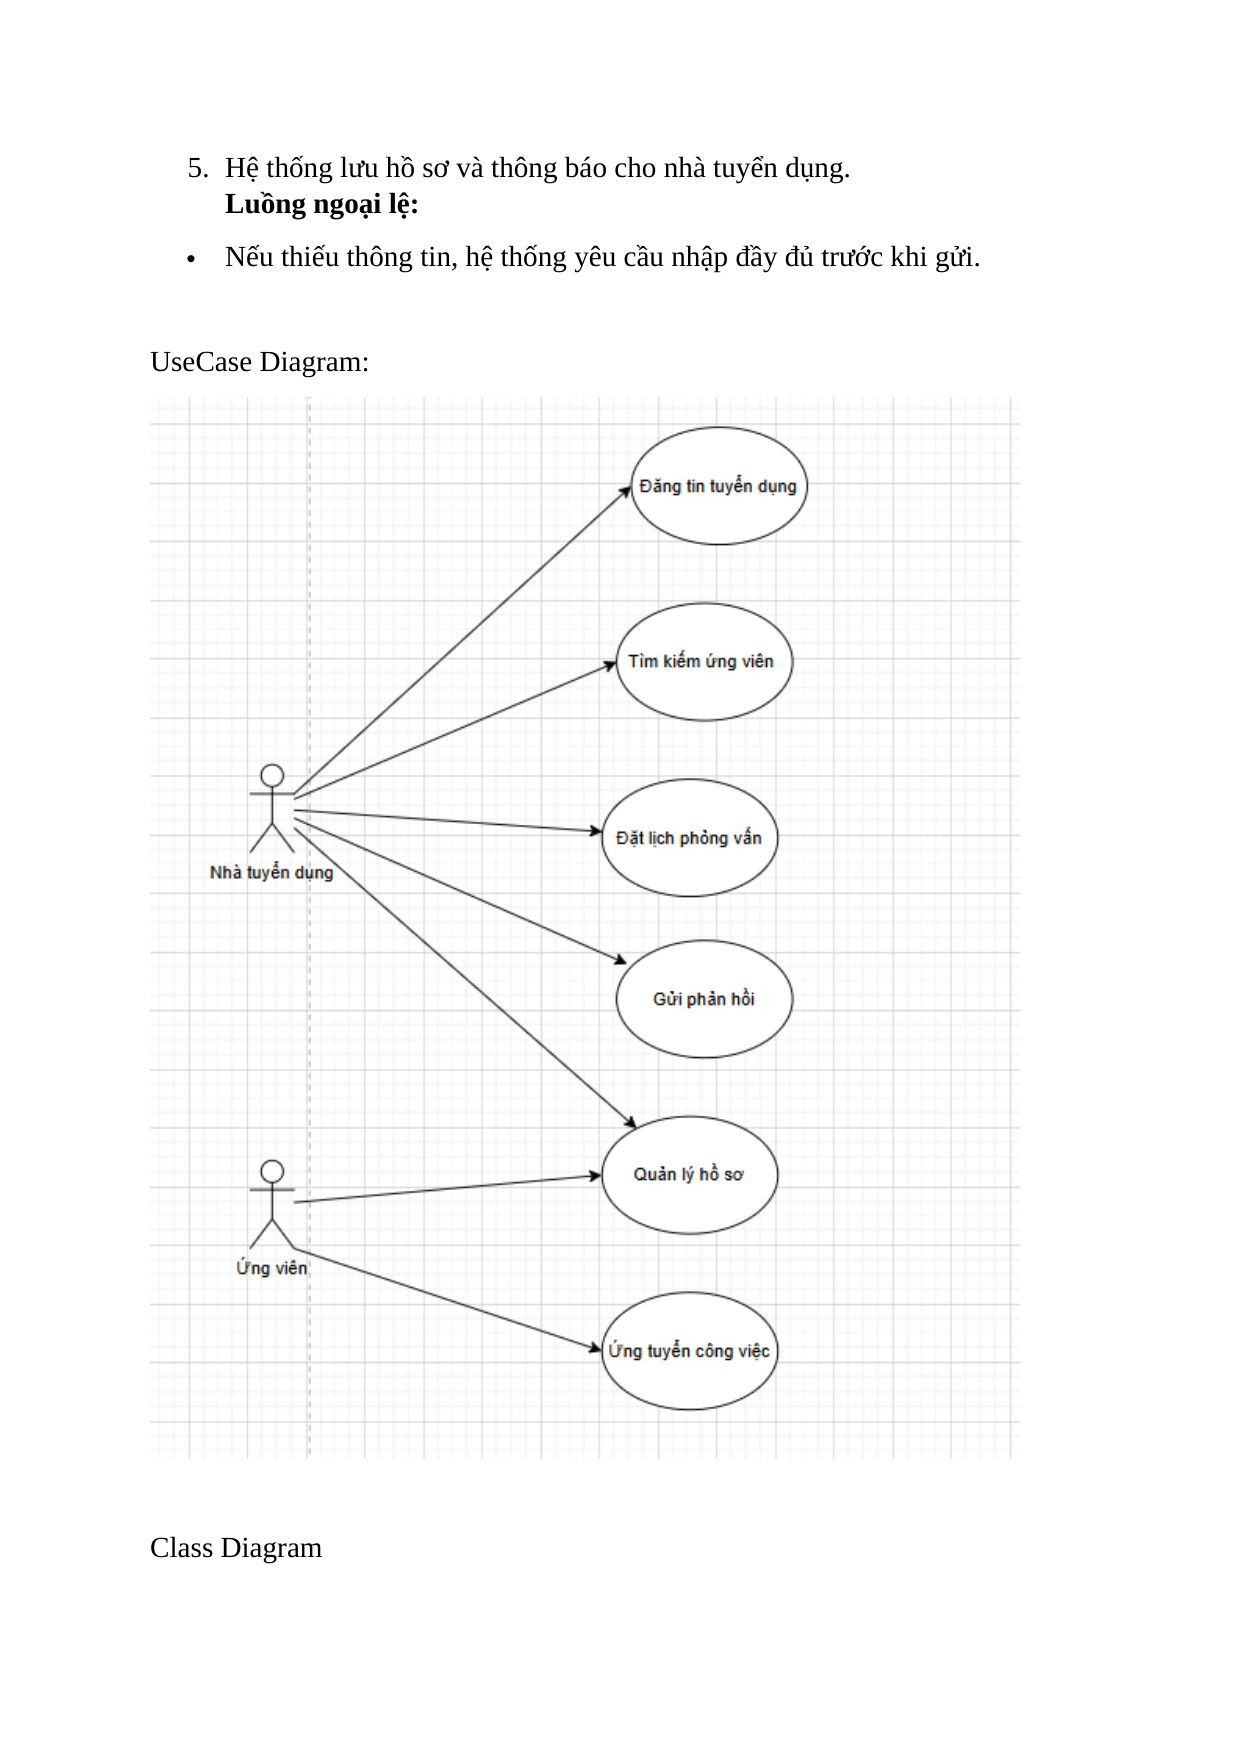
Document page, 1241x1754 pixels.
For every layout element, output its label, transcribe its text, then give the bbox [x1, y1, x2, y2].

list Nếu thiếu thông tin, hệ thống yêu cầu nhập đầy đủ trước khi gửi. [187, 239, 1090, 272]
list Hệ thống lưu hồ sơ và thông báo cho nhà tuyển dụng. Luồng ngoại lệ: [187, 150, 1090, 220]
text UseCase Diagram: [150, 344, 1090, 378]
picture [150, 397, 1021, 1459]
text Class Diagram [150, 1530, 1090, 1564]
